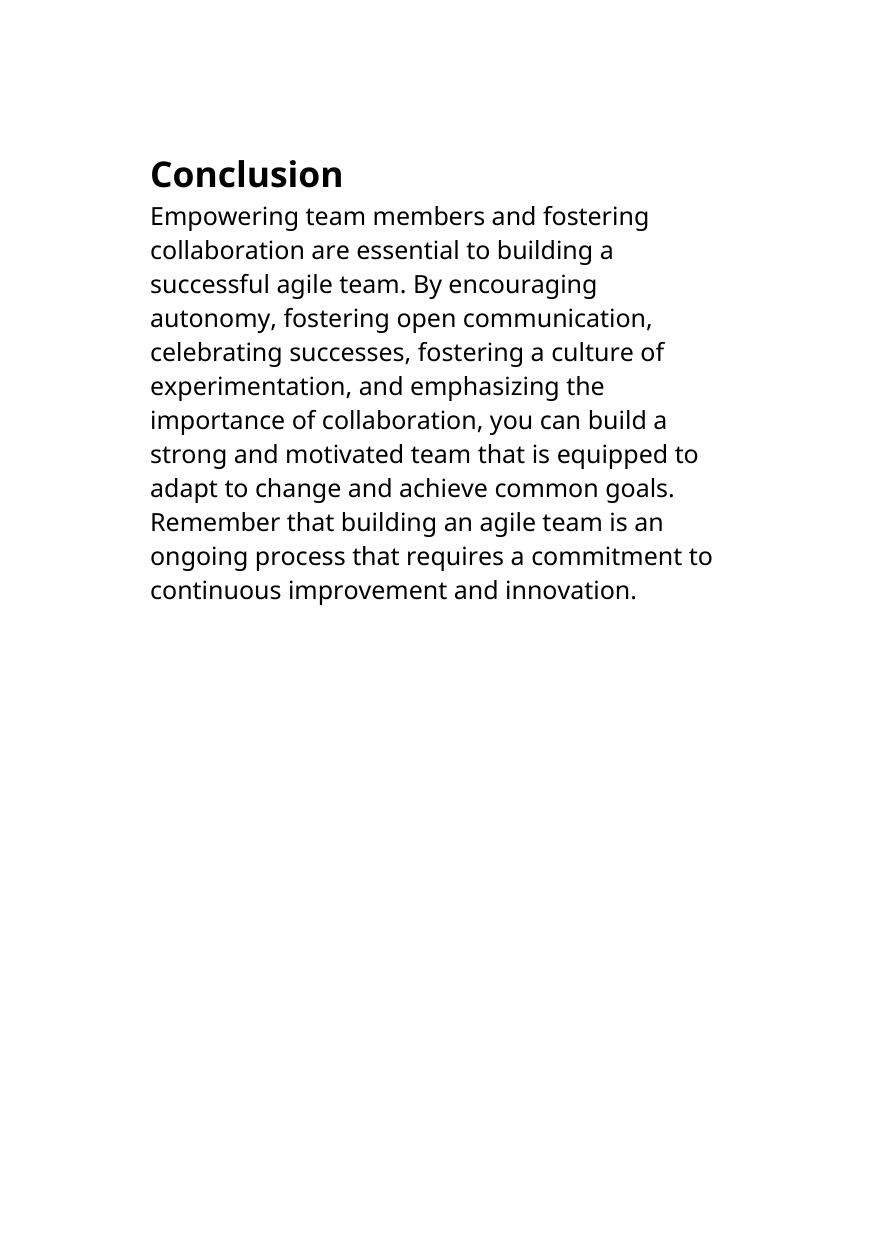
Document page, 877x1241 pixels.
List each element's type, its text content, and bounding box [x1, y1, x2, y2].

text Empowering team members and fostering collaboration are essential to building a successful agile team. By encouraging autonomy, fostering open communication, celebrating successes, fostering a culture of experimentation, and emphasizing the importance of collaboration, you can build a strong and motivated team that is equipped to adapt to change and achieve common goals. Remember that building an agile team is an ongoing process that requires a commitment to continuous improvement and innovation. [150, 198, 727, 607]
subtitle Conclusion [150, 150, 727, 198]
